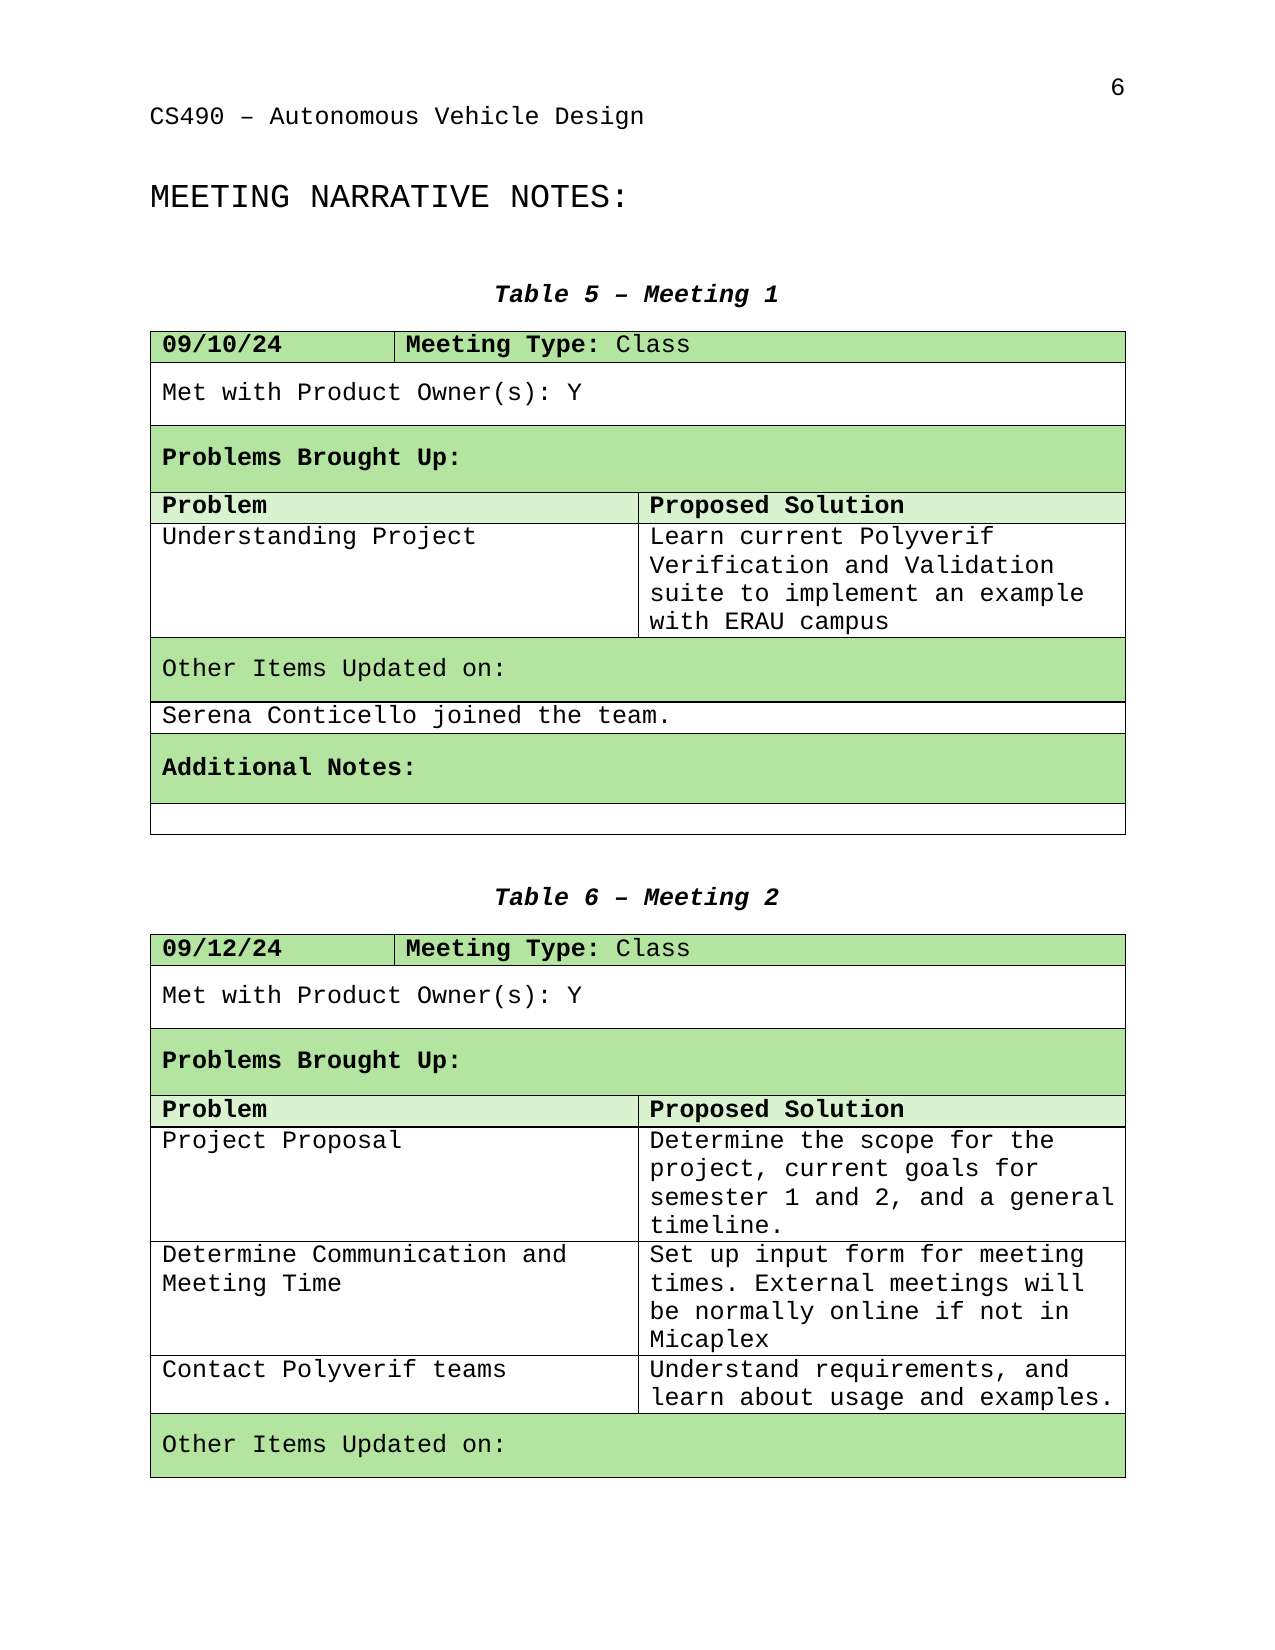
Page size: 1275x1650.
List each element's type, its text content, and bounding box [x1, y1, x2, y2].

table_cell Met with Product Owner(s): Y [151, 966, 1125, 1028]
table_cell Project Proposal [151, 1128, 638, 1241]
table_header 09/12/24 [151, 935, 394, 965]
table_header 09/10/24 [151, 332, 394, 362]
table_header Meeting Type: Class [395, 332, 1125, 362]
table_cell Set up input form for meeting times. External meetings will be normally online if not in Micaplex [639, 1242, 1125, 1355]
table_cell Problem [151, 1096, 638, 1126]
table_cell Determine Communication and Meeting Time [151, 1242, 638, 1355]
table_cell Understand requirements, and learn about usage and examples. [639, 1356, 1125, 1413]
table_cell Serena Conticello joined the team. [151, 703, 1125, 733]
table_cell Problems Brought Up: [151, 1029, 1125, 1095]
table_cell Met with Product Owner(s): Y [151, 363, 1125, 424]
table_cell Contact Polyverif teams [151, 1356, 638, 1413]
table_cell Other Items Updated on: [151, 1414, 1125, 1477]
table_cell [151, 804, 1125, 834]
table_cell Learn current Polyverif Verification and Validation suite to implement an example with ERAU campus [639, 524, 1125, 637]
table_cell Problems Brought Up: [151, 426, 1125, 492]
table_cell Problem [151, 493, 638, 523]
table_cell Proposed Solution [639, 493, 1125, 523]
table_cell Additional Notes: [151, 734, 1125, 803]
table_cell Determine the scope for the project, current goals for semester 1 and 2, and a general timeline. [639, 1128, 1125, 1241]
table_header Meeting Type: Class [395, 935, 1125, 965]
text Table 5 – Meeting 1 [150, 281, 1125, 309]
table_cell Understanding Project [151, 524, 638, 637]
subtitle MEETING NARRATIVE NOTES: [150, 179, 1125, 217]
table_cell Other Items Updated on: [151, 638, 1125, 701]
table_cell Proposed Solution [639, 1096, 1125, 1126]
text Table 6 – Meeting 2 [150, 885, 1125, 913]
